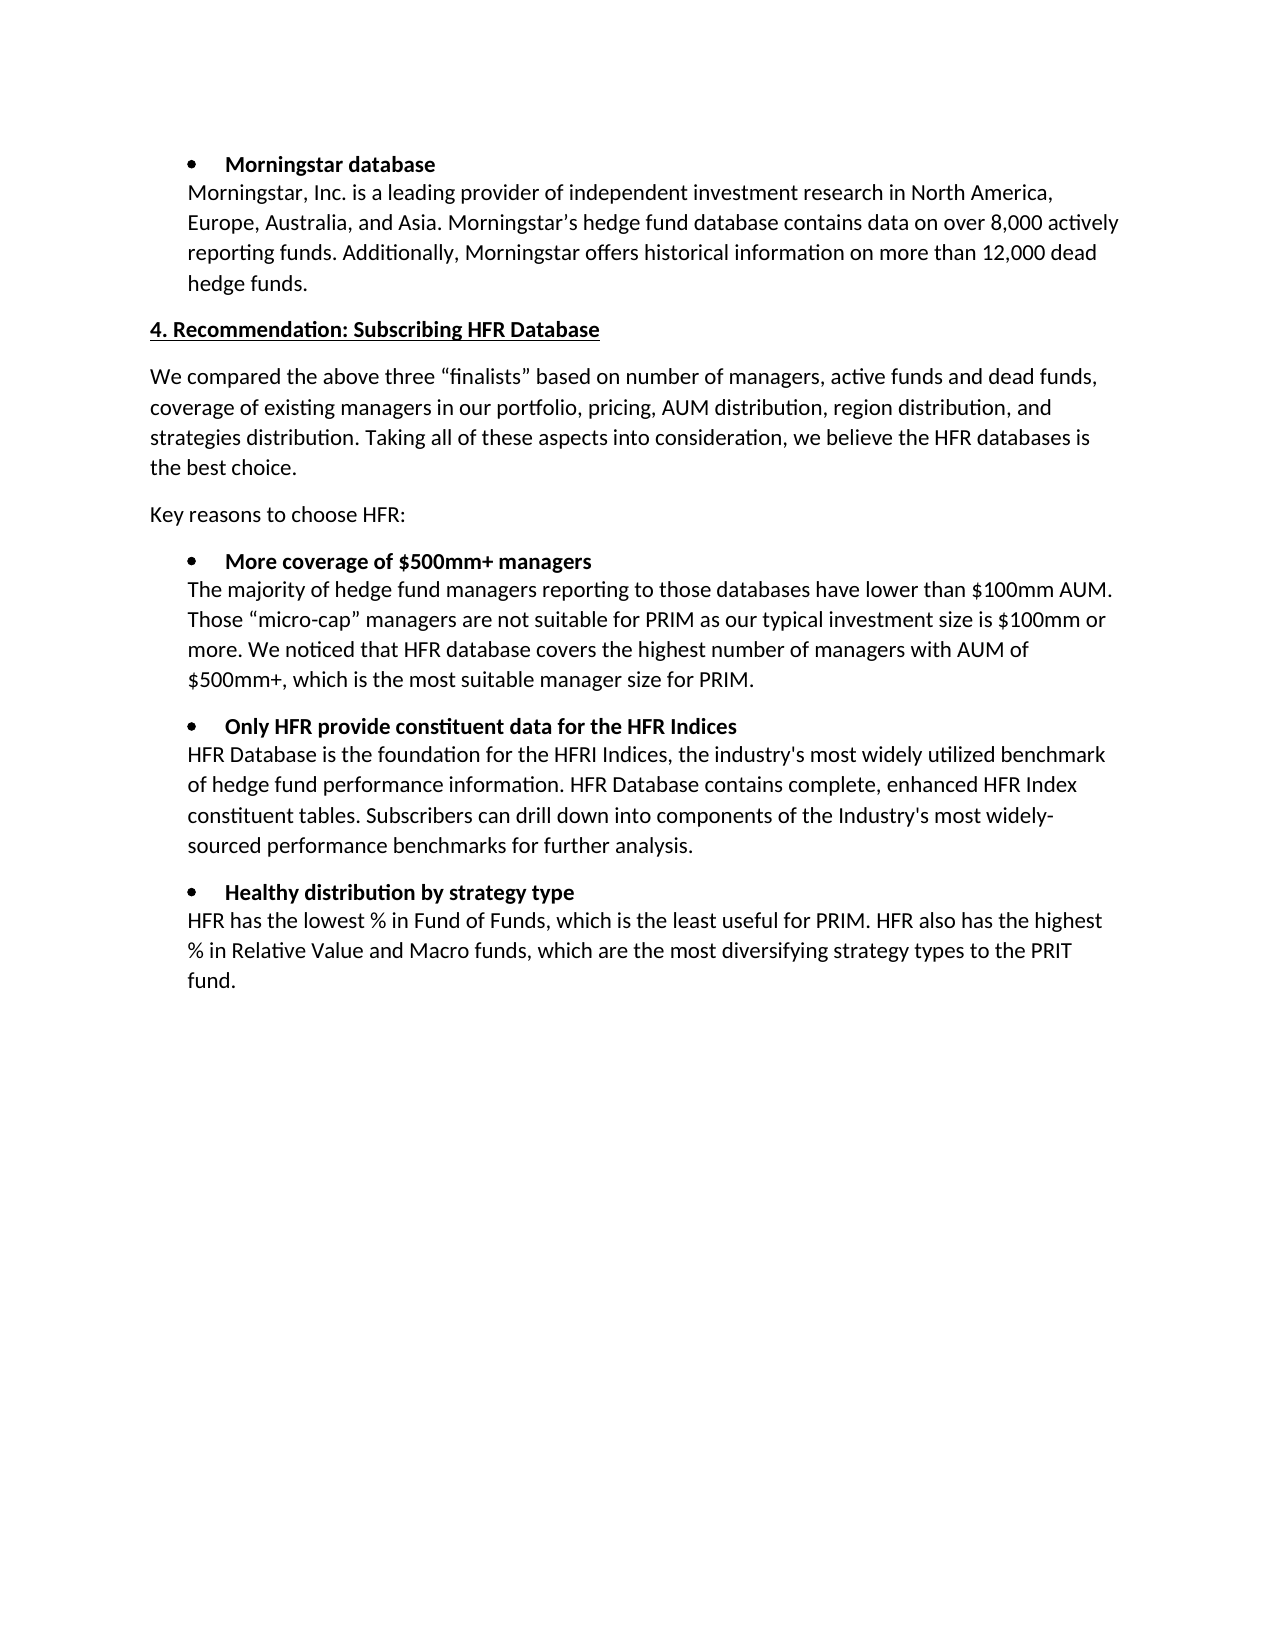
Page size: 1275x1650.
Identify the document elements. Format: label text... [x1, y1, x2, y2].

text We compared the above three “finalists” based on number of managers, active funds and dead funds, coverage of existing managers in our portfolio, pricing, AUM distribution, region distribution, and strategies distribution. Taking all of these aspects into consideration, we believe the HFR databases is the best choice. [150, 362, 1125, 481]
text Key reasons to choose HFR: [150, 500, 1125, 528]
text The majority of hedge fund managers reporting to those databases have lower than $100mm AUM. Those “micro-cap” managers are not suitable for PRIM as our typical investment size is $100mm or more. We noticed that HFR database covers the highest number of managers with AUM of $500mm+, which is the most suitable manager size for PRIM. [187, 575, 1125, 693]
list More coverage of $500mm+ managers [187, 547, 1125, 575]
text 4. Recommendation: Subscribing HFR Database [150, 316, 1125, 343]
list Only HFR provide constituent data for the HFR Indices [187, 712, 1125, 740]
list Morningstar database [187, 150, 1125, 178]
text HFR has the lowest % in Fund of Funds, which is the least useful for PRIM. HFR also has the highest % in Relative Value and Macro funds, which are the most diversifying strategy types to the PRIT fund. [187, 906, 1125, 994]
text Morningstar, Inc. is a leading provider of independent investment research in North America, Europe, Australia, and Asia. Morningstar’s hedge fund database contains data on over 8,000 actively reporting funds. Additionally, Morningstar offers historical information on more than 12,000 dead hedge funds. [187, 178, 1125, 297]
list Healthy distribution by strategy type [187, 878, 1125, 906]
text HFR Database is the foundation for the HFRI Indices, the industry's most widely utilized benchmark of hedge fund performance information. HFR Database contains complete, enhanced HFR Index constituent tables. Subscribers can drill down into components of the Industry's most widely-sourced performance benchmarks for further analysis. [187, 740, 1125, 859]
